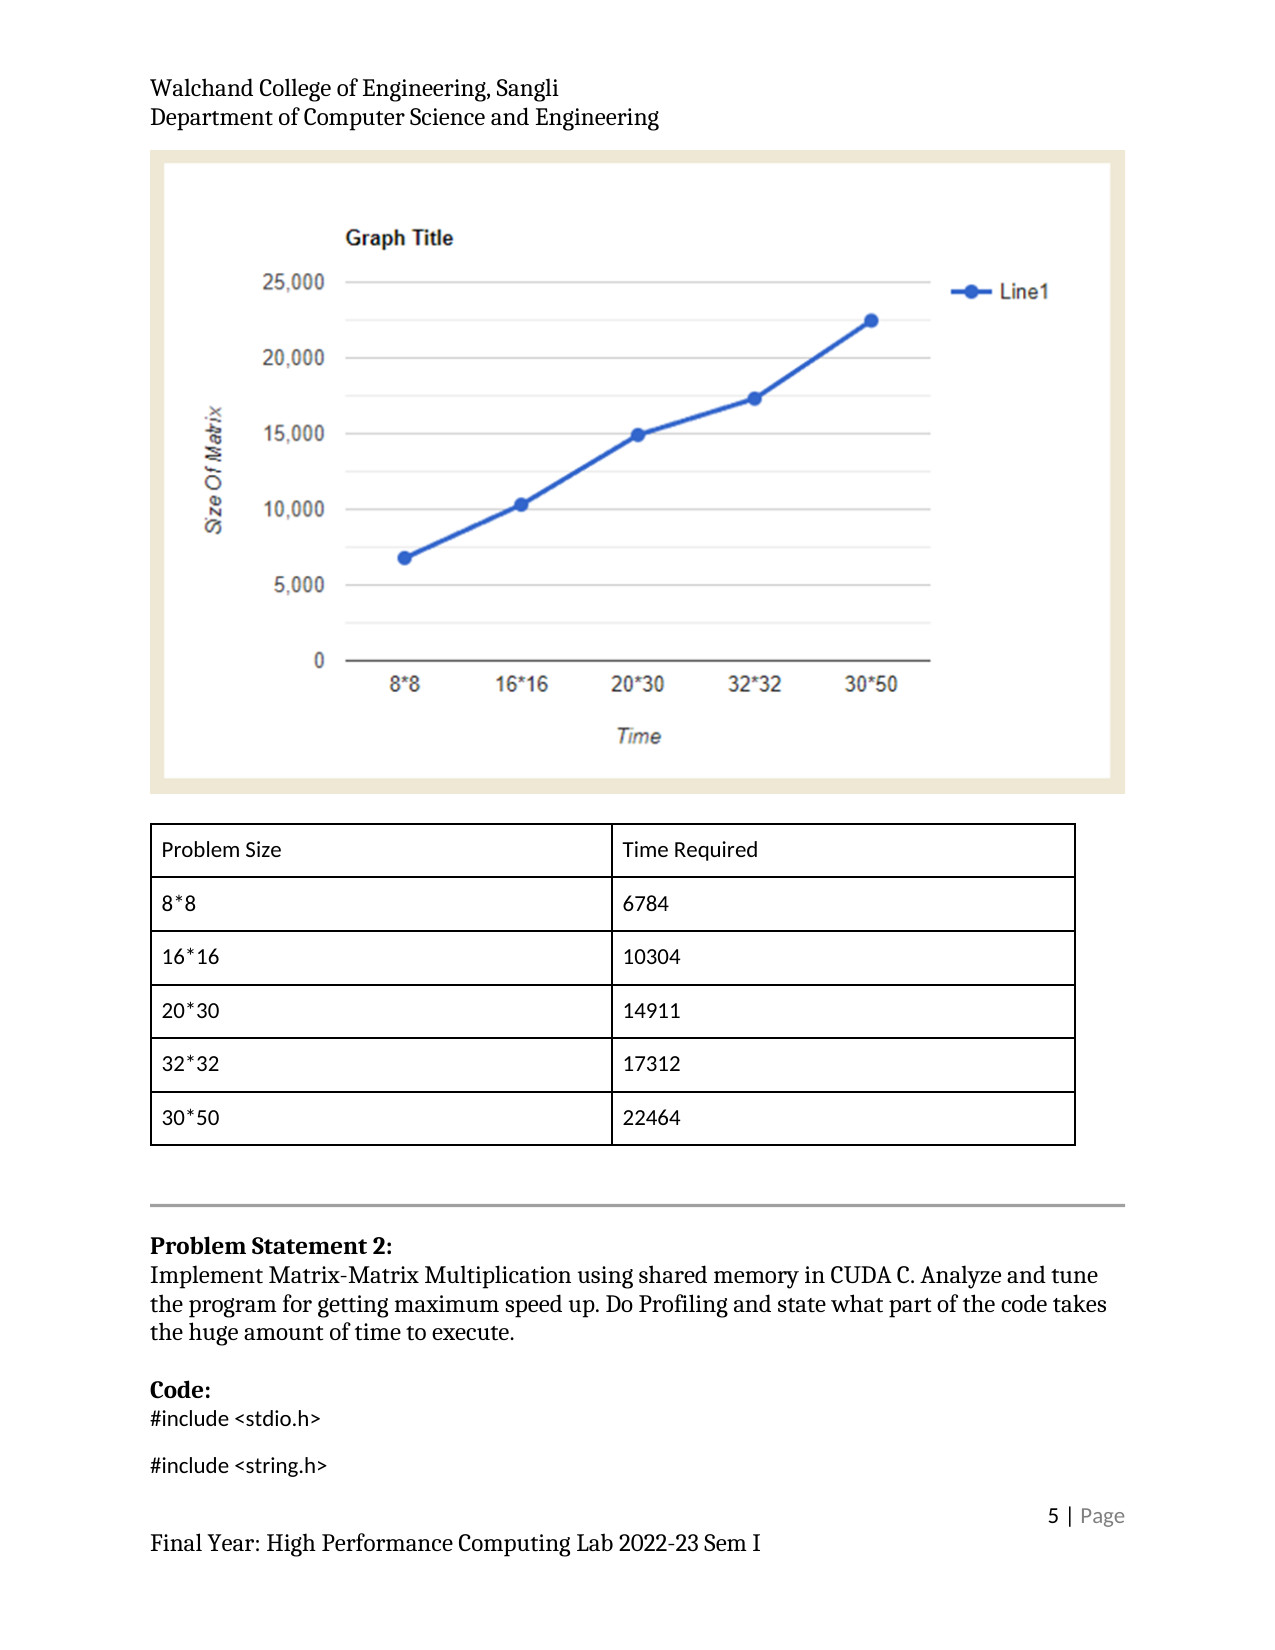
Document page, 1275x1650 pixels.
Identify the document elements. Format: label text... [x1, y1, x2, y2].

text Implement Matrix-Matrix Multiplication using shared memory in CUDA C. Analyze and tune the program for getting maximum speed up. Do Profiling and state what part of the code takes the huge amount of time to execute. [150, 1261, 1125, 1347]
table_header Time Required [613, 825, 1074, 876]
picture [150, 150, 1125, 794]
text Code: [150, 1376, 1125, 1404]
text #include <stdio.h> [150, 1404, 1125, 1432]
table_cell 10304 [613, 932, 1074, 983]
table_cell 8*8 [152, 878, 611, 930]
table_cell 17312 [613, 1039, 1074, 1091]
text #include <string.h> [150, 1451, 1125, 1479]
table_cell 14911 [613, 986, 1074, 1037]
text Problem Statement 2: [150, 1232, 1125, 1261]
table_header Problem Size [152, 825, 611, 876]
table_cell 32*32 [152, 1039, 611, 1091]
table_cell 22464 [613, 1093, 1074, 1144]
table_cell 6784 [613, 878, 1074, 930]
table_cell 16*16 [152, 932, 611, 983]
table_cell 30*50 [152, 1093, 611, 1144]
table_cell 20*30 [152, 986, 611, 1037]
